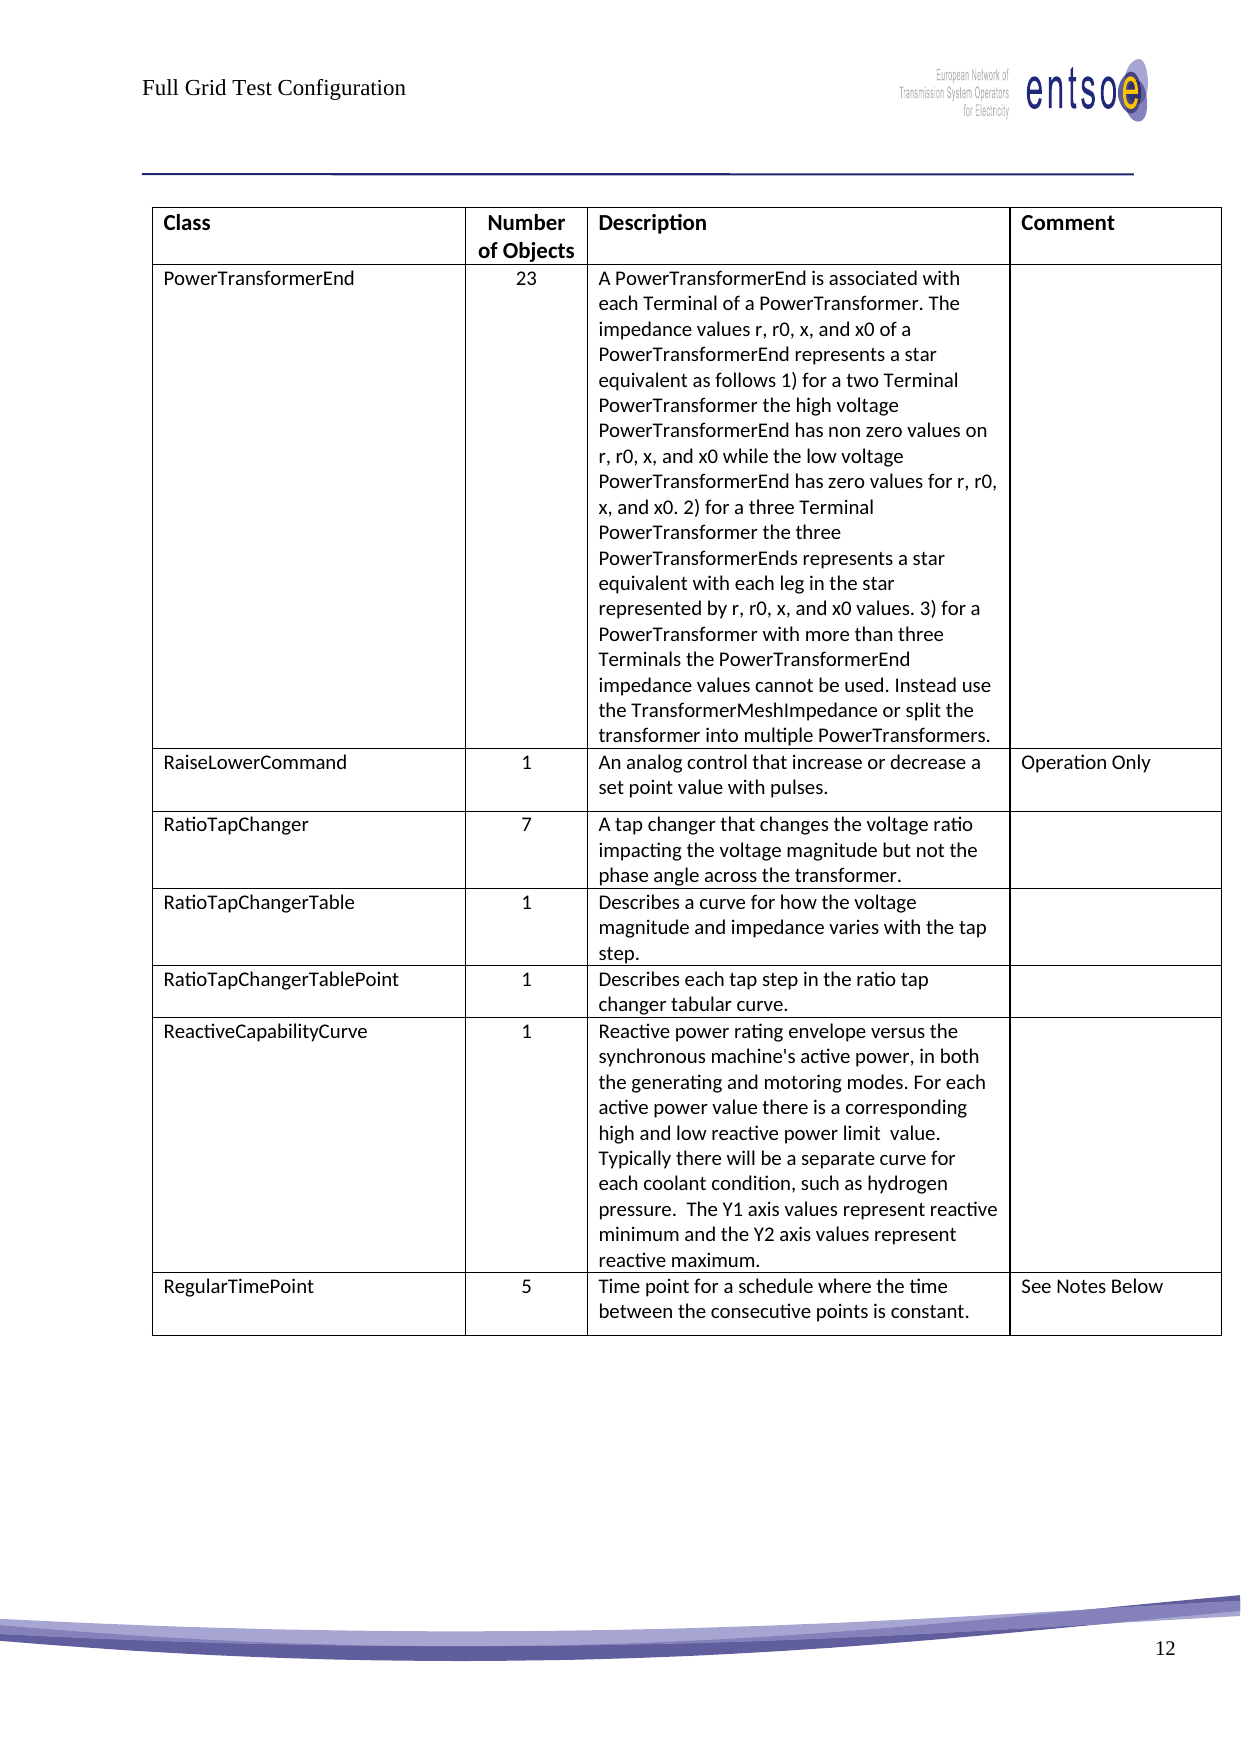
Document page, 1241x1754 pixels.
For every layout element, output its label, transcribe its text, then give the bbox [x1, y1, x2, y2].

table_cell 1 [466, 749, 587, 811]
table_cell A tap changer that changes the voltage ratio impacting the voltage magnitude but not the phase angle across the transformer. [588, 812, 1009, 888]
table_cell Operation Only [1011, 749, 1221, 811]
table_cell Reactive power rating envelope versus the synchronous machine's active power, in both the generating and motoring modes. For each active power value there is a corresponding high and low reactive power limit value. Typically there will be a separate curve for each coolant condition, such as hydrogen pressure. The Y1 axis values represent reactive minimum and the Y2 axis values represent reactive maximum. [588, 1018, 1009, 1272]
table_header Number of Objects [466, 208, 587, 264]
table_cell RatioTapChangerTable [153, 889, 465, 965]
table_cell 1 [466, 889, 587, 965]
table_cell 7 [466, 812, 587, 888]
table_cell [1011, 1018, 1221, 1272]
table_cell ReactiveCapabilityCurve [153, 1018, 465, 1272]
table_cell RatioTapChanger [153, 812, 465, 888]
table_cell A PowerTransformerEnd is associated with each Terminal of a PowerTransformer. The impedance values r, r0, x, and x0 of a PowerTransformerEnd represents a star equivalent as follows 1) for a two Terminal PowerTransformer the high voltage PowerTransformerEnd has non zero values on r, r0, x, and x0 while the low voltage PowerTransformerEnd has zero values for r, r0, x, and x0. 2) for a three Terminal PowerTransformer the three PowerTransformerEnds represents a star equivalent with each leg in the star represented by r, r0, x, and x0 values. 3) for a PowerTransformer with more than three Terminals the PowerTransformerEnd impedance values cannot be used. Instead use the TransformerMeshImpedance or split the transformer into multiple PowerTransformers. [588, 265, 1009, 748]
table_cell 5 [466, 1273, 587, 1335]
table_cell RegularTimePoint [153, 1273, 465, 1335]
table_cell RaiseLowerCommand [153, 749, 465, 811]
table_cell PowerTransformerEnd [153, 265, 465, 748]
table_cell Time point for a schedule where the time between the consecutive points is constant. [588, 1273, 1009, 1335]
table_cell [1011, 889, 1221, 965]
table_cell [1011, 966, 1221, 1017]
table_header Class [153, 208, 465, 264]
table_cell 1 [466, 1018, 587, 1272]
table_cell [1011, 265, 1221, 748]
table_cell 23 [466, 265, 587, 748]
table_cell Describes a curve for how the voltage magnitude and impedance varies with the tap step. [588, 889, 1009, 965]
table_cell An analog control that increase or decrease a set point value with pulses. [588, 749, 1009, 811]
table_cell 1 [466, 966, 587, 1017]
table_header Description [588, 208, 1009, 264]
table_cell RatioTapChangerTablePoint [153, 966, 465, 1017]
table_cell See Notes Below [1011, 1273, 1221, 1335]
table_header Comment [1011, 208, 1221, 264]
table_cell Describes each tap step in the ratio tap changer tabular curve. [588, 966, 1009, 1017]
table_cell [1011, 812, 1221, 888]
